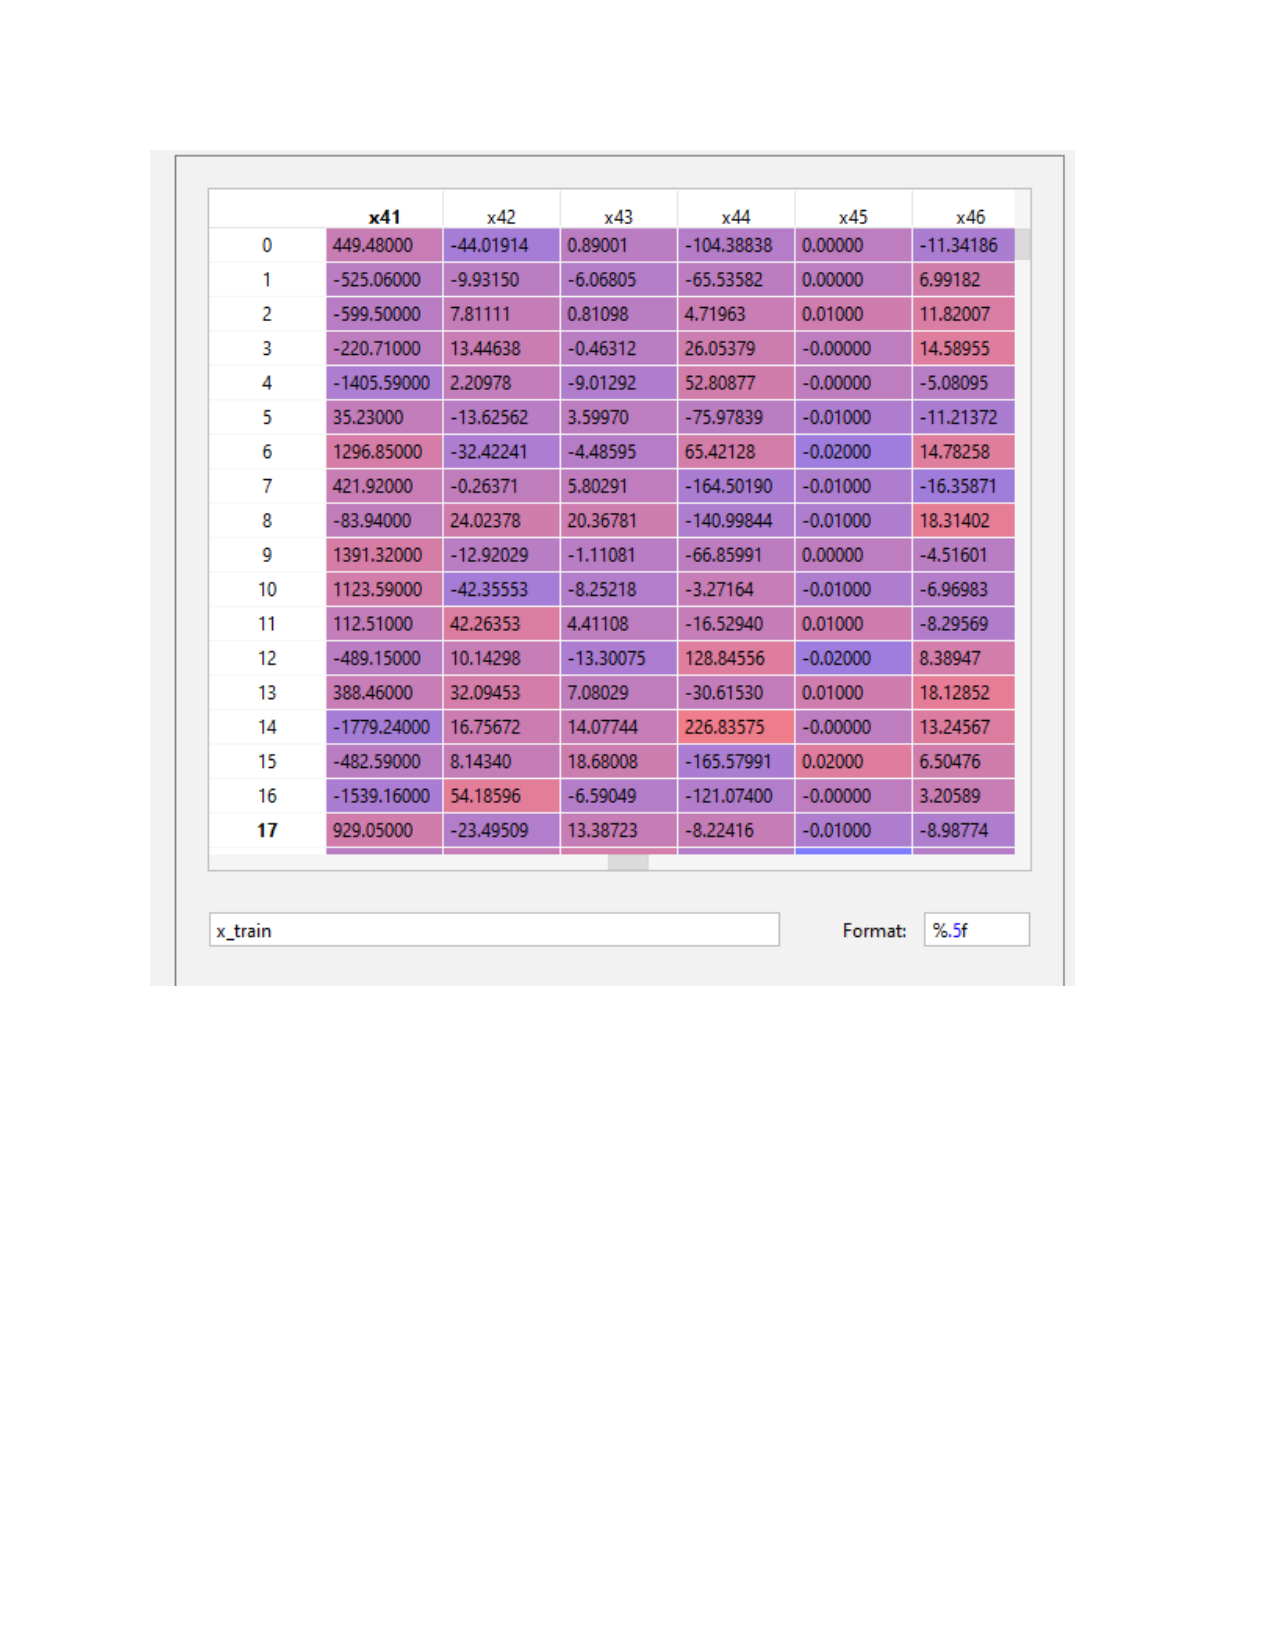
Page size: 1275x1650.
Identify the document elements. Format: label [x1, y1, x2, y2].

picture [150, 150, 1075, 986]
